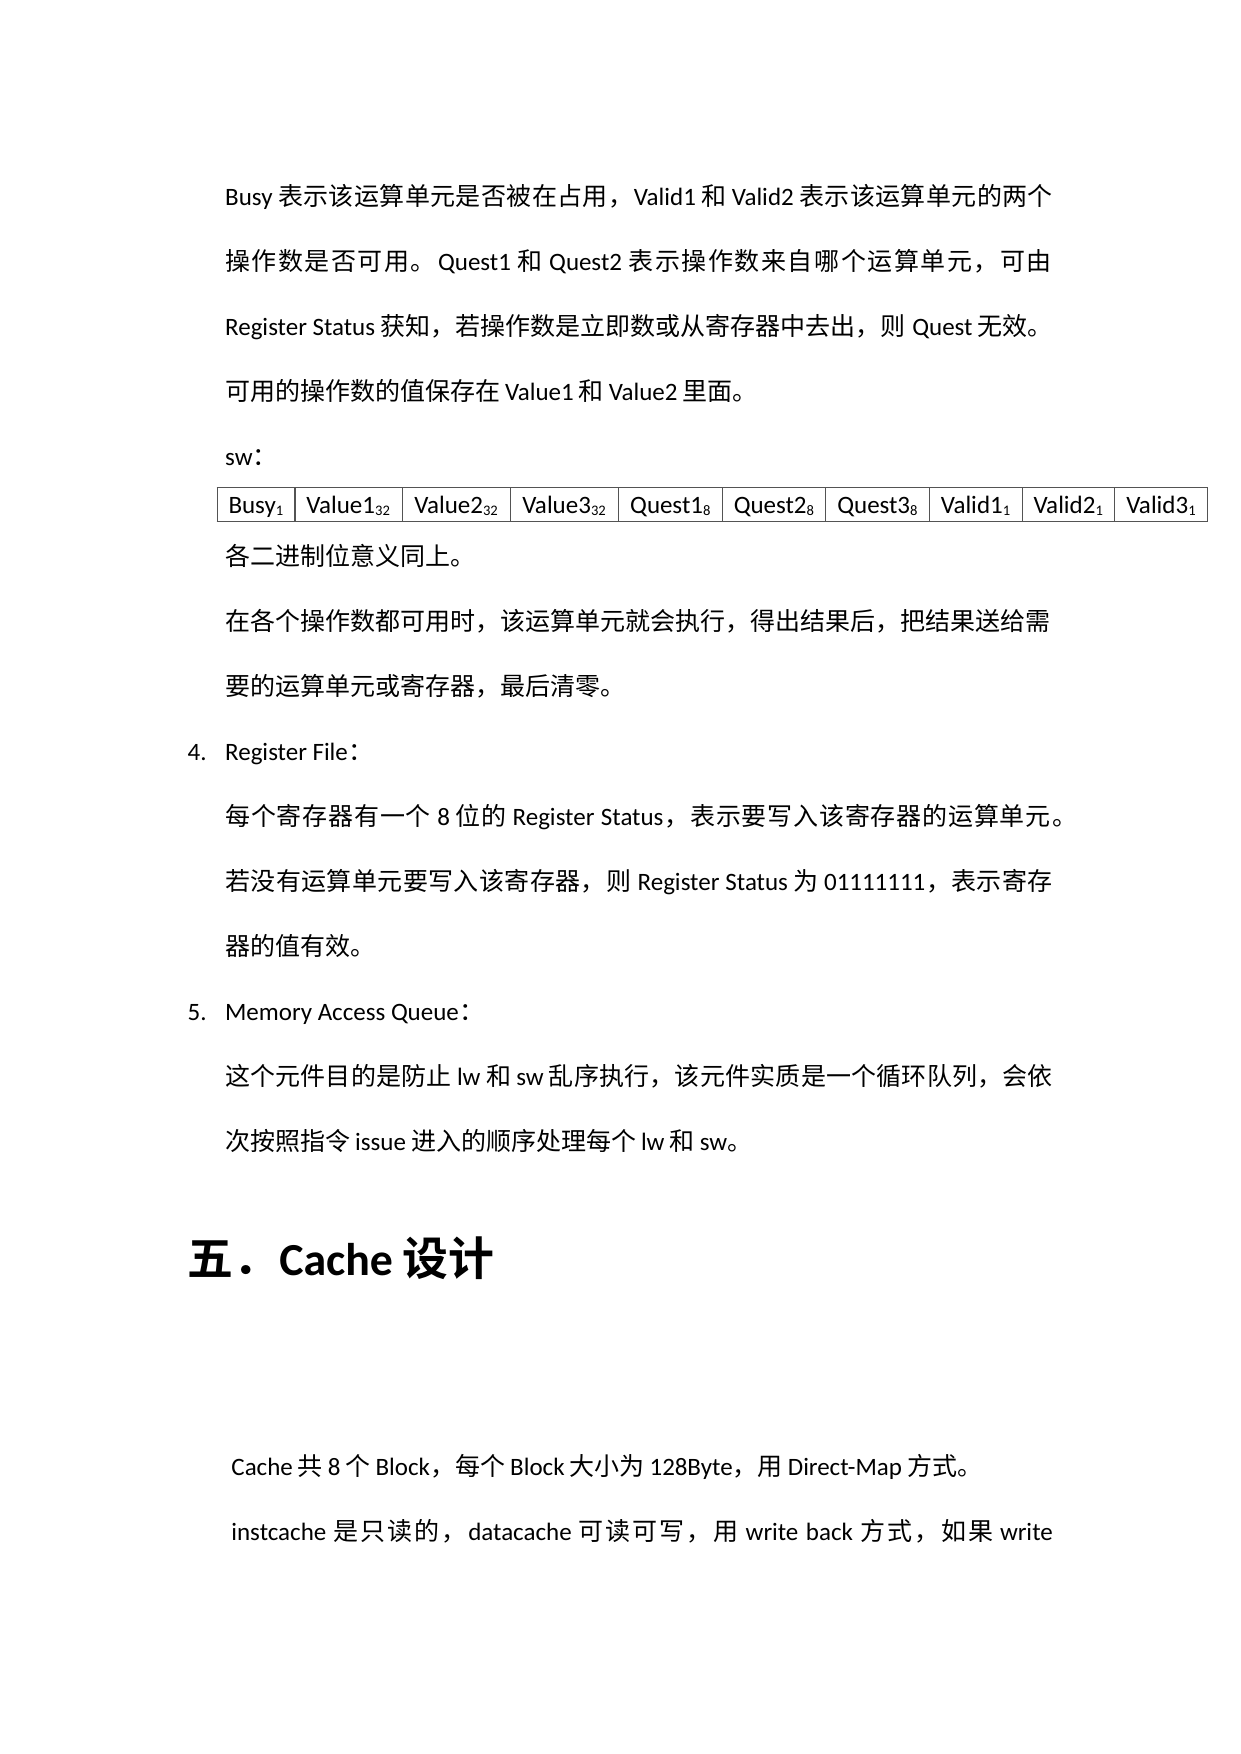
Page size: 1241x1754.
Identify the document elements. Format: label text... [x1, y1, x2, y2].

table_header Value332 [511, 488, 618, 521]
list Memory Access Queue： [187, 977, 1053, 1042]
table_header Value132 [296, 488, 402, 521]
table_header Value232 [403, 488, 510, 521]
list Busy表示该运算单元是否被在占用，Valid1和Valid2表示该运算单元的两个操作数是否可用。Quest1和Quest2表示操作数来自哪个运算单元，可由Register Status获知，若操作数是立即数或从寄存器中去出，则Quest无效。可用的操作数的值保存在Value1和Value2里面。 [225, 162, 1053, 422]
list 各二进制位意义同上。 [225, 522, 1053, 587]
list sw： [225, 422, 1053, 487]
list Register File： [187, 717, 1053, 782]
subtitle 五．Cache设计 [187, 1207, 1053, 1304]
table_header Valid31 [1115, 488, 1207, 521]
list 每个寄存器有一个8位的Register Status，表示要写入该寄存器的运算单元。若没有运算单元要写入该寄存器，则Register Status为01111111，表示寄存器的值有效。 [225, 782, 1053, 977]
list 这个元件目的是防止lw和sw乱序执行，该元件实质是一个循环队列，会依次按照指令issue进入的顺序处理每个lw和sw。 [225, 1042, 1053, 1172]
table_header Valid21 [1023, 488, 1114, 521]
table_header Quest38 [826, 488, 929, 521]
list 在各个操作数都可用时，该运算单元就会执行，得出结果后，把结果送给需要的运算单元或寄存器，最后清零。 [225, 587, 1053, 717]
table_header Quest18 [619, 488, 722, 521]
table_header Busy1 [218, 488, 294, 521]
list Cache共8个Block，每个Block大小为128Byte，用Direct-Map方式。 [231, 1432, 1053, 1497]
list instcache是只读的，datacache可读可写，用write back方式，如果write miss，将dirty 的block写入内存再把新block拿到cache并写入数据。 [231, 1497, 1053, 1562]
table_header Quest28 [723, 488, 825, 521]
table_header Valid11 [930, 488, 1022, 521]
